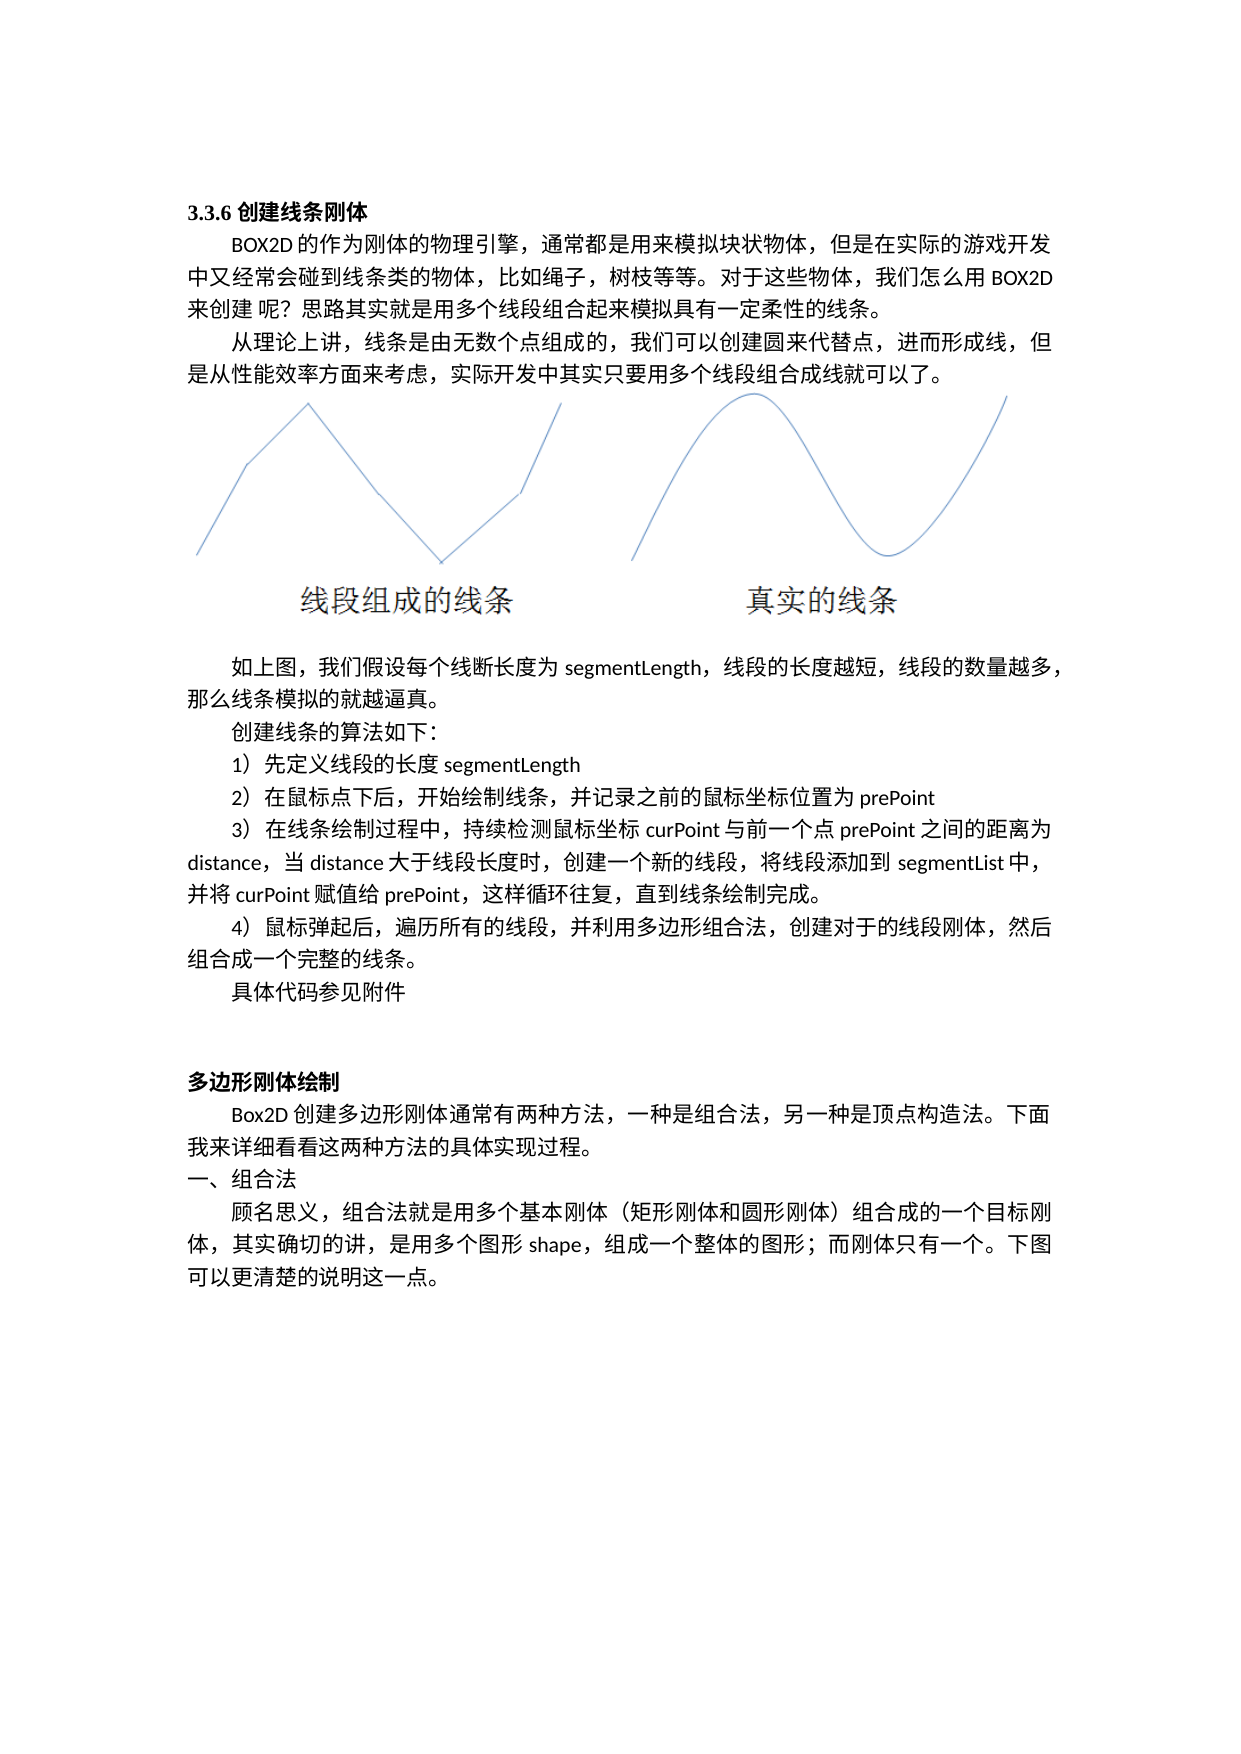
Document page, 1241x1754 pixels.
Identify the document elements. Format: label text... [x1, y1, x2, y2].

text 2）在鼠标点下后，开始绘制线条，并记录之前的鼠标坐标位置为prePoint [187, 779, 1053, 812]
text 创建线条的算法如下： [187, 714, 1053, 747]
text BOX2D的作为刚体的物理引擎，通常都是用来模拟块状物体，但是在实际的游戏开发中又经常会碰到线条类的物体，比如绳子，树枝等等。对于这些物体，我们怎么用BOX2D来创建 呢？思路其实就是用多个线段组合起来模拟具有一定柔性的线条。 [187, 227, 1053, 324]
picture [187, 389, 1021, 618]
text 4）鼠标弹起后，遍历所有的线段，并利用多边形组合法，创建对于的线段刚体，然后组合成一个完整的线条。 [187, 909, 1053, 974]
text 从理论上讲，线条是由无数个点组成的，我们可以创建圆来代替点，进而形成线，但是从性能效率方面来考虑，实际开发中其实只要用多个线段组合成线就可以了。 [187, 324, 1053, 389]
text 1）先定义线段的长度segmentLength [187, 747, 1053, 779]
text 3.3.6 创建线条刚体 [187, 194, 1053, 227]
text 多边形刚体绘制 [187, 1064, 1053, 1097]
text 3）在线条绘制过程中，持续检测鼠标坐标curPoint与前一个点prePoint之间的距离为distance，当distance大于线段长度时，创建一个新的线段，将线段添加到segmentList中，并将curPoint赋值给prePoint，这样循环往复，直到线条绘制完成。 [187, 812, 1053, 909]
text 具体代码参见附件 [187, 974, 1053, 1007]
text 如上图，我们假设每个线断长度为segmentLength，线段的长度越短，线段的数量越多，那么线条模拟的就越逼真。 [187, 649, 1053, 714]
text Box2D创建多边形刚体通常有两种方法，一种是组合法，另一种是顶点构造法。下面我来详细看看这两种方法的具体实现过程。 [187, 1097, 1053, 1162]
text 顾名思义，组合法就是用多个基本刚体（矩形刚体和圆形刚体）组合成的一个目标刚体，其实确切的讲，是用多个图形shape，组成一个整体的图形；而刚体只有一个。下图可以更清楚的说明这一点。 [187, 1194, 1053, 1292]
text 一、组合法 [187, 1162, 1053, 1194]
